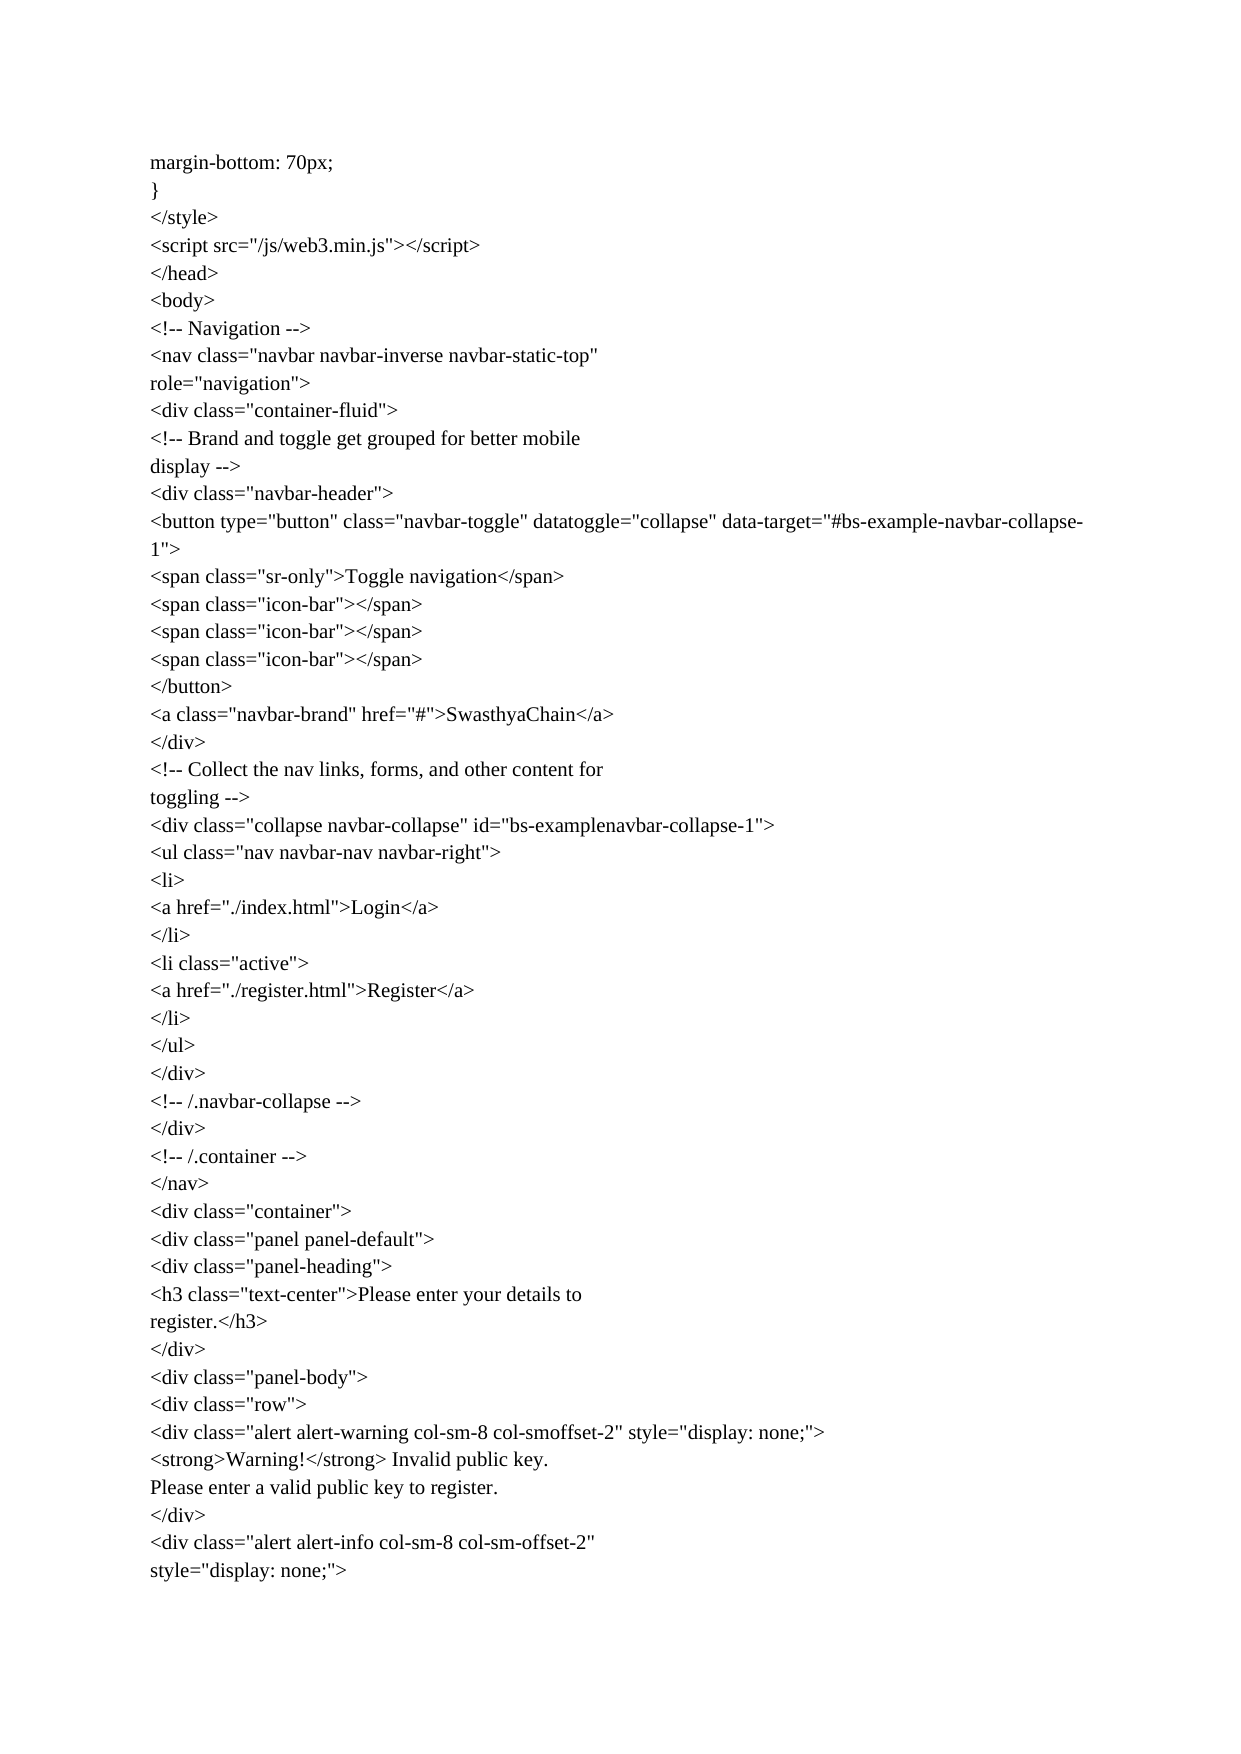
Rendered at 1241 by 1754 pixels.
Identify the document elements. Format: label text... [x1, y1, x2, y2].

text toggling --> [150, 785, 1090, 809]
text <!-- /.navbar-collapse --> [150, 1088, 1090, 1113]
text <div class="alert alert-warning col-sm-8 col-smoffset-2" style="display: none;"> [150, 1420, 1090, 1444]
text </div> [150, 1337, 1090, 1361]
text <span class="icon-bar"></span> [150, 592, 1090, 616]
text <span class="icon-bar"></span> [150, 647, 1090, 671]
text </div> [150, 730, 1090, 754]
text <li> [150, 868, 1090, 892]
text role="navigation"> [150, 371, 1090, 395]
text style="display: none;"> [150, 1558, 1090, 1582]
text </ul> [150, 1033, 1090, 1057]
text <div class="row"> [150, 1392, 1090, 1416]
text <body> [150, 288, 1090, 312]
text <div class="navbar-header"> [150, 481, 1090, 505]
text <div class="container-fluid"> [150, 398, 1090, 422]
text <nav class="navbar navbar-inverse navbar-static-top" [150, 343, 1090, 367]
text <strong>Warning!</strong> Invalid public key. [150, 1447, 1090, 1471]
text <ul class="nav navbar-nav navbar-right"> [150, 840, 1090, 864]
text </li> [150, 1006, 1090, 1030]
text <a class="navbar-brand" href="#">SwasthyaChain</a> [150, 702, 1090, 726]
text <div class="alert alert-info col-sm-8 col-sm-offset-2" [150, 1530, 1090, 1554]
text <!-- /.container --> [150, 1144, 1090, 1168]
text Please enter a valid public key to register. [150, 1475, 1090, 1499]
text <button type="button" class="navbar-toggle" datatoggle="collapse" data-target="#bs-example-navbar-collapse-1"> [150, 509, 1090, 561]
text <!-- Navigation --> [150, 316, 1090, 340]
text register.</h3> [150, 1309, 1090, 1333]
text </button> [150, 674, 1090, 698]
text } [150, 178, 1090, 202]
text <div class="panel panel-default"> [150, 1227, 1090, 1251]
text </li> [150, 923, 1090, 947]
text <h3 class="text-center">Please enter your details to [150, 1282, 1090, 1306]
text <a href="./index.html">Login</a> [150, 895, 1090, 919]
text </head> [150, 260, 1090, 284]
text <a href="./register.html">Register</a> [150, 978, 1090, 1002]
text <li class="active"> [150, 951, 1090, 974]
text </div> [150, 1116, 1090, 1140]
text </nav> [150, 1171, 1090, 1195]
text </div> [150, 1503, 1090, 1527]
text <span class="icon-bar"></span> [150, 619, 1090, 643]
text <!-- Collect the nav links, forms, and other content for [150, 757, 1090, 781]
text <span class="sr-only">Toggle navigation</span> [150, 564, 1090, 588]
text <!-- Brand and toggle get grouped for better mobile [150, 426, 1090, 450]
text <div class="panel-heading"> [150, 1254, 1090, 1278]
text <div class="panel-body"> [150, 1364, 1090, 1389]
text <script src="/js/web3.min.js"></script> [150, 233, 1090, 257]
text margin-bottom: 70px; [150, 150, 1090, 174]
text display --> [150, 454, 1090, 478]
text <div class="container"> [150, 1199, 1090, 1223]
text <div class="collapse navbar-collapse" id="bs-examplenavbar-collapse-1"> [150, 812, 1090, 837]
text </style> [150, 205, 1090, 229]
text </div> [150, 1061, 1090, 1085]
